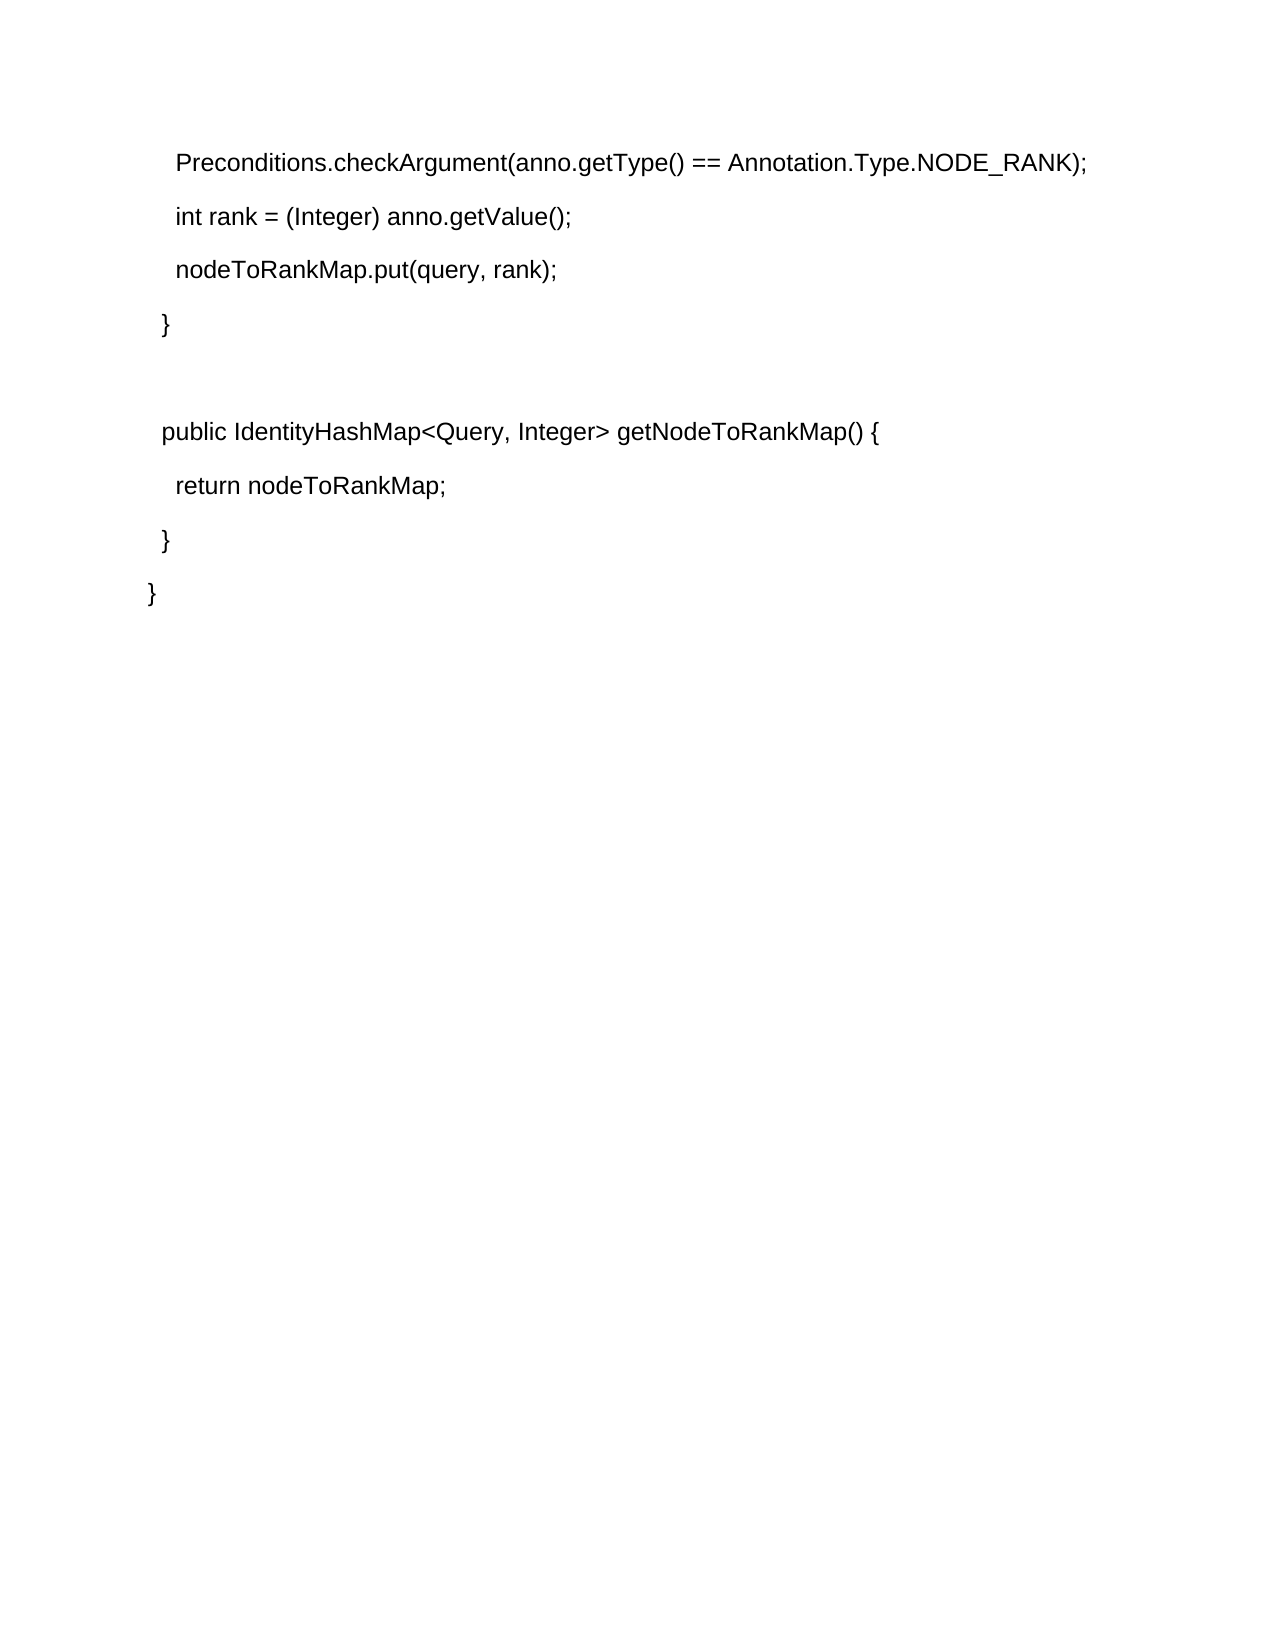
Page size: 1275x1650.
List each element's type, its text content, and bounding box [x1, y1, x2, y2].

text } [148, 524, 1127, 553]
text Preconditions.checkArgument(anno.getType() == Annotation.Type.NODE_RANK); [148, 148, 1127, 176]
text int rank = (Integer) anno.getValue(); [148, 201, 1127, 230]
text return nodeToRankMap; [148, 471, 1127, 499]
text public IdentityHashMap<Query, Integer> getNodeToRankMap() { [148, 417, 1127, 446]
text nodeToRankMap.put(query, rank); [148, 255, 1127, 284]
text } [148, 578, 1127, 607]
text } [148, 309, 1127, 338]
